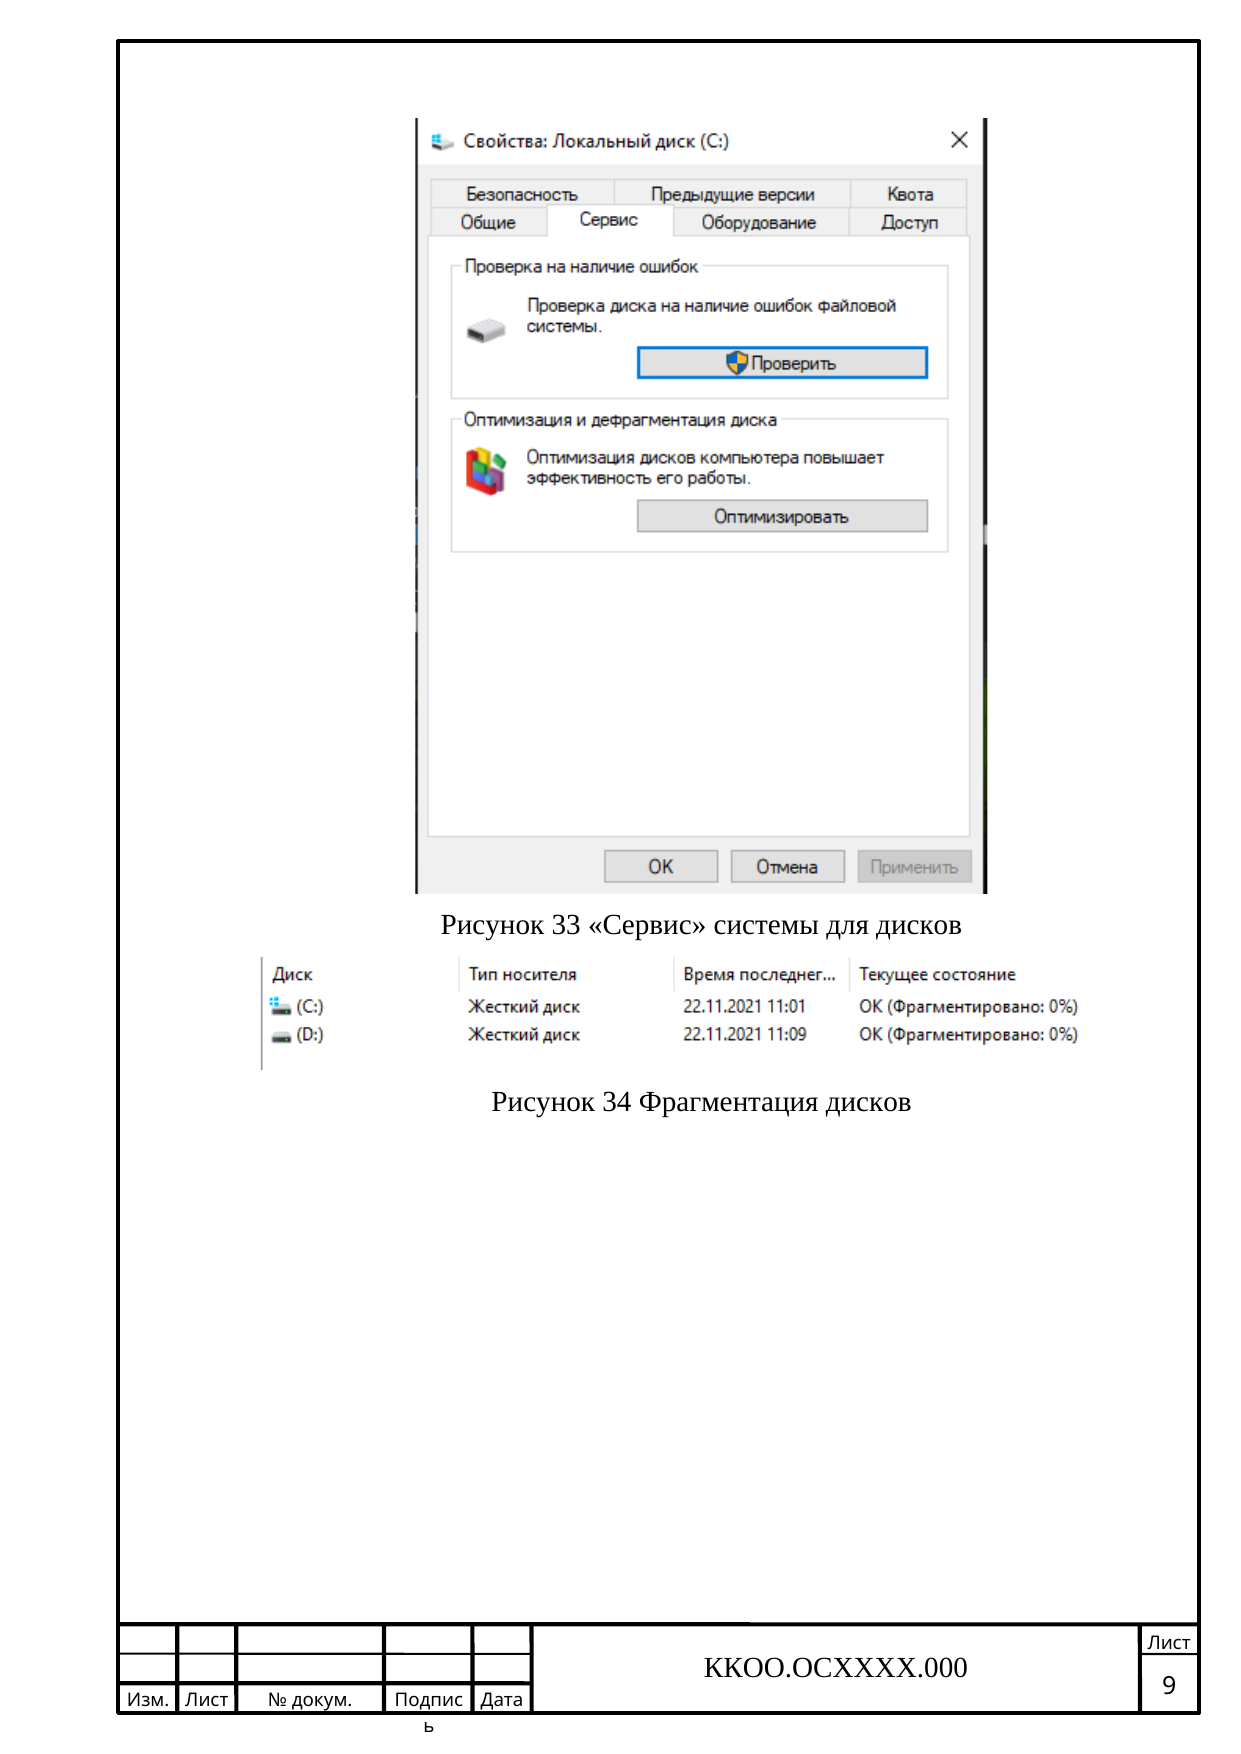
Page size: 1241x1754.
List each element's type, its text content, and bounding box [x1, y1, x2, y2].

picture [251, 957, 1156, 1070]
list Рисунок 33 «Сервис» системы для дисков [177, 907, 1152, 941]
picture [415, 118, 988, 894]
list Рисунок 34 Фрагментация дисков [177, 1084, 1152, 1117]
